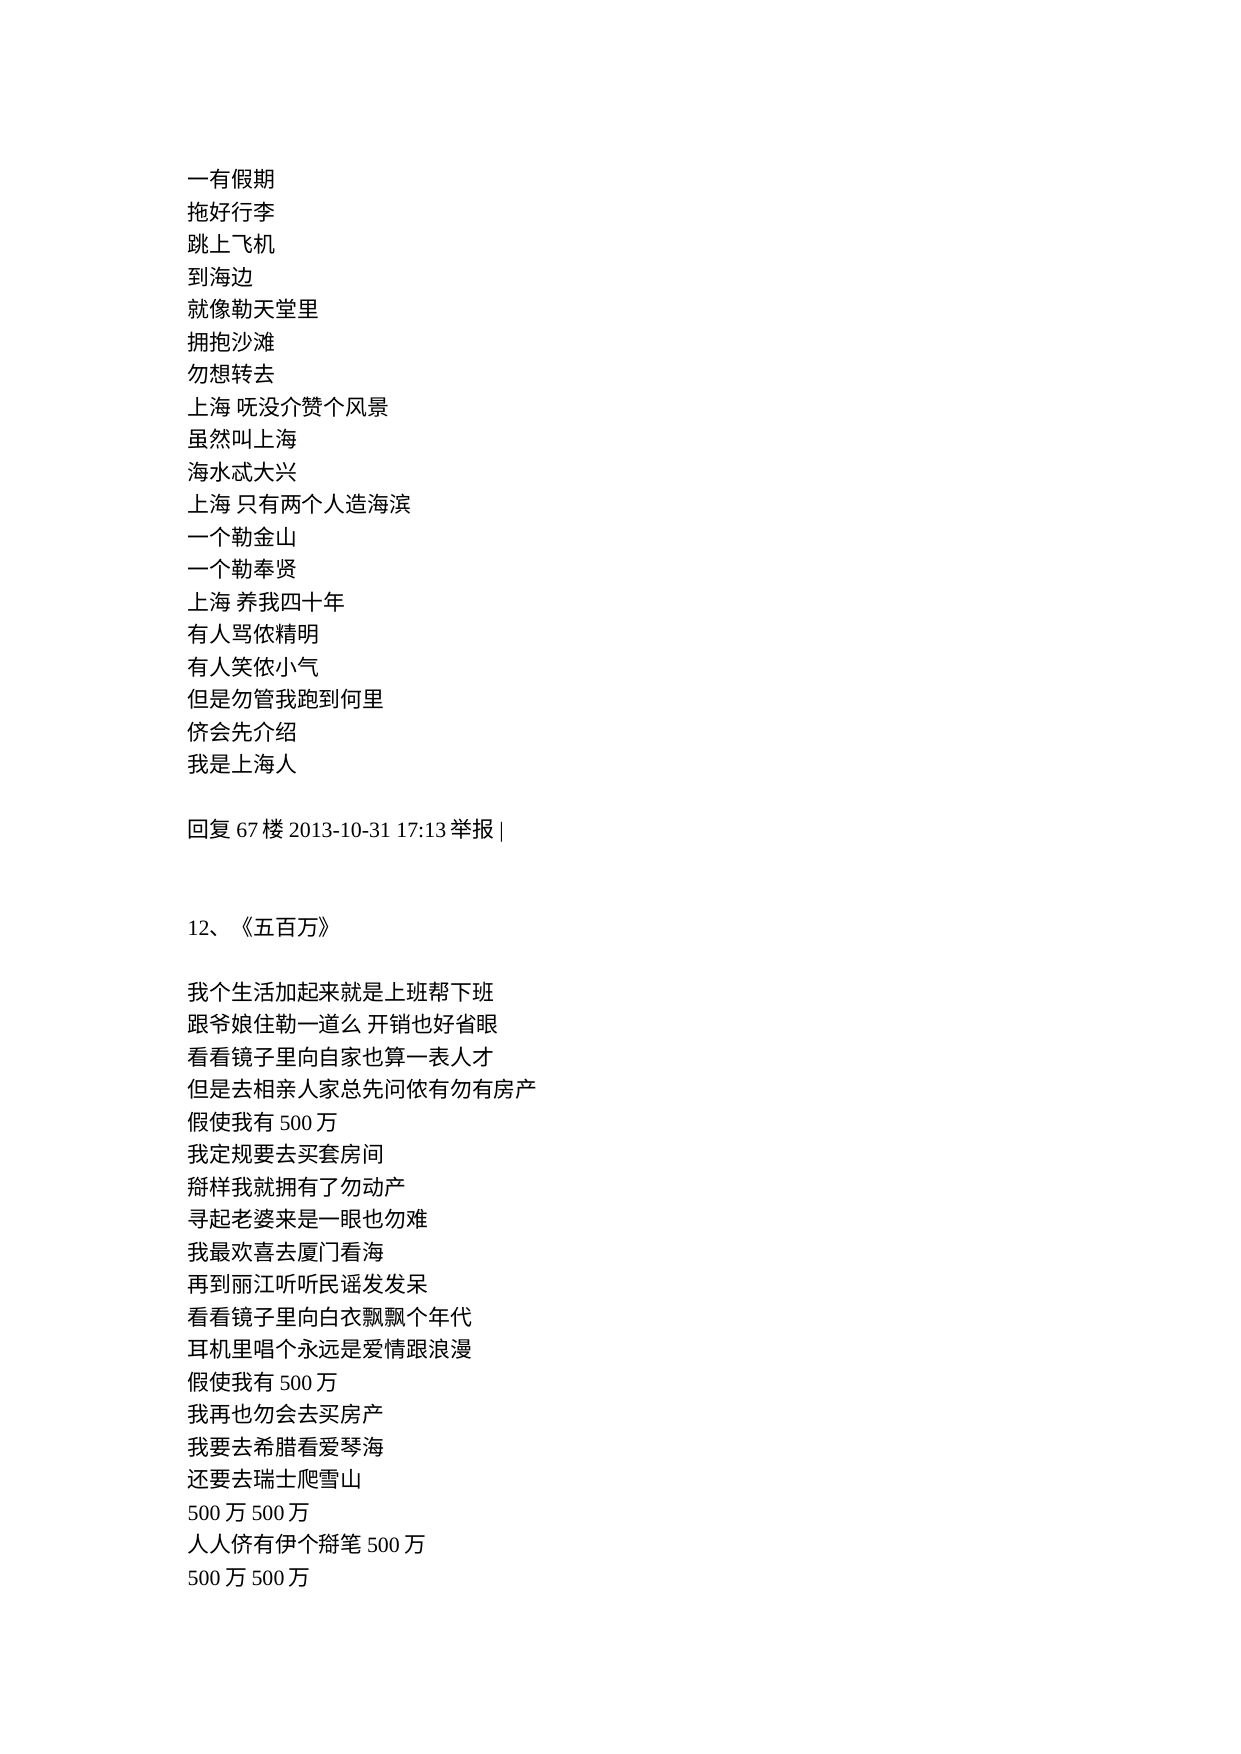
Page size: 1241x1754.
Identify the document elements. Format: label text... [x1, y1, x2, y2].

text 人人侪有伊个搿笔500万 [187, 1527, 1053, 1559]
text 海水忒大兴 [187, 454, 1053, 487]
text 看看镜子里向白衣飘飘个年代 [187, 1299, 1053, 1332]
text 上海 只有两个人造海滨 [187, 487, 1053, 519]
text 一有假期 [187, 162, 1053, 194]
text 搿样我就拥有了勿动产 [187, 1169, 1053, 1202]
text 拖好行李 [187, 194, 1053, 227]
text 有人笑侬小气 [187, 649, 1053, 682]
text 500万 500万 [187, 1559, 1053, 1592]
text 上海 呒没介赞个风景 [187, 389, 1053, 422]
text 寻起老婆来是一眼也勿难 [187, 1202, 1053, 1234]
text 假使我有500万 [187, 1364, 1053, 1397]
text 看看镜子里向自家也算一表人才 [187, 1039, 1053, 1072]
text 耳机里唱个永远是爱情跟浪漫 [187, 1332, 1053, 1364]
text 假使我有500万 [187, 1104, 1053, 1137]
text 但是去相亲人家总先问侬有勿有房产 [187, 1072, 1053, 1104]
text 到海边 [187, 259, 1053, 292]
text 500万 500万 [187, 1494, 1053, 1527]
text 我定规要去买套房间 [187, 1137, 1053, 1169]
text 我要去希腊看爱琴海 [187, 1429, 1053, 1462]
text 拥抱沙滩 [187, 324, 1053, 357]
text 但是勿管我跑到何里 [187, 682, 1053, 714]
text 我个生活加起来就是上班帮下班 [187, 974, 1053, 1007]
text 我最欢喜去厦门看海 [187, 1234, 1053, 1267]
text 再到丽江听听民谣发发呆 [187, 1267, 1053, 1299]
text 回复 67楼2013-10-31 17:13举报 | [187, 812, 1053, 844]
text 虽然叫上海 [187, 422, 1053, 454]
text 我是上海人 [187, 747, 1053, 779]
text 我再也勿会去买房产 [187, 1397, 1053, 1429]
text 跟爷娘住勒一道么 开销也好省眼 [187, 1007, 1053, 1039]
text 一个勒金山 [187, 519, 1053, 552]
text 勿想转去 [187, 357, 1053, 389]
text 一个勒奉贤 [187, 552, 1053, 584]
text 跳上飞机 [187, 227, 1053, 259]
text 就像勒天堂里 [187, 292, 1053, 324]
text 还要去瑞士爬雪山 [187, 1462, 1053, 1494]
text 有人骂侬精明 [187, 617, 1053, 649]
text 侪会先介绍 [187, 714, 1053, 747]
text 上海 养我四十年 [187, 584, 1053, 617]
text 12、《五百万》 [187, 909, 1053, 942]
